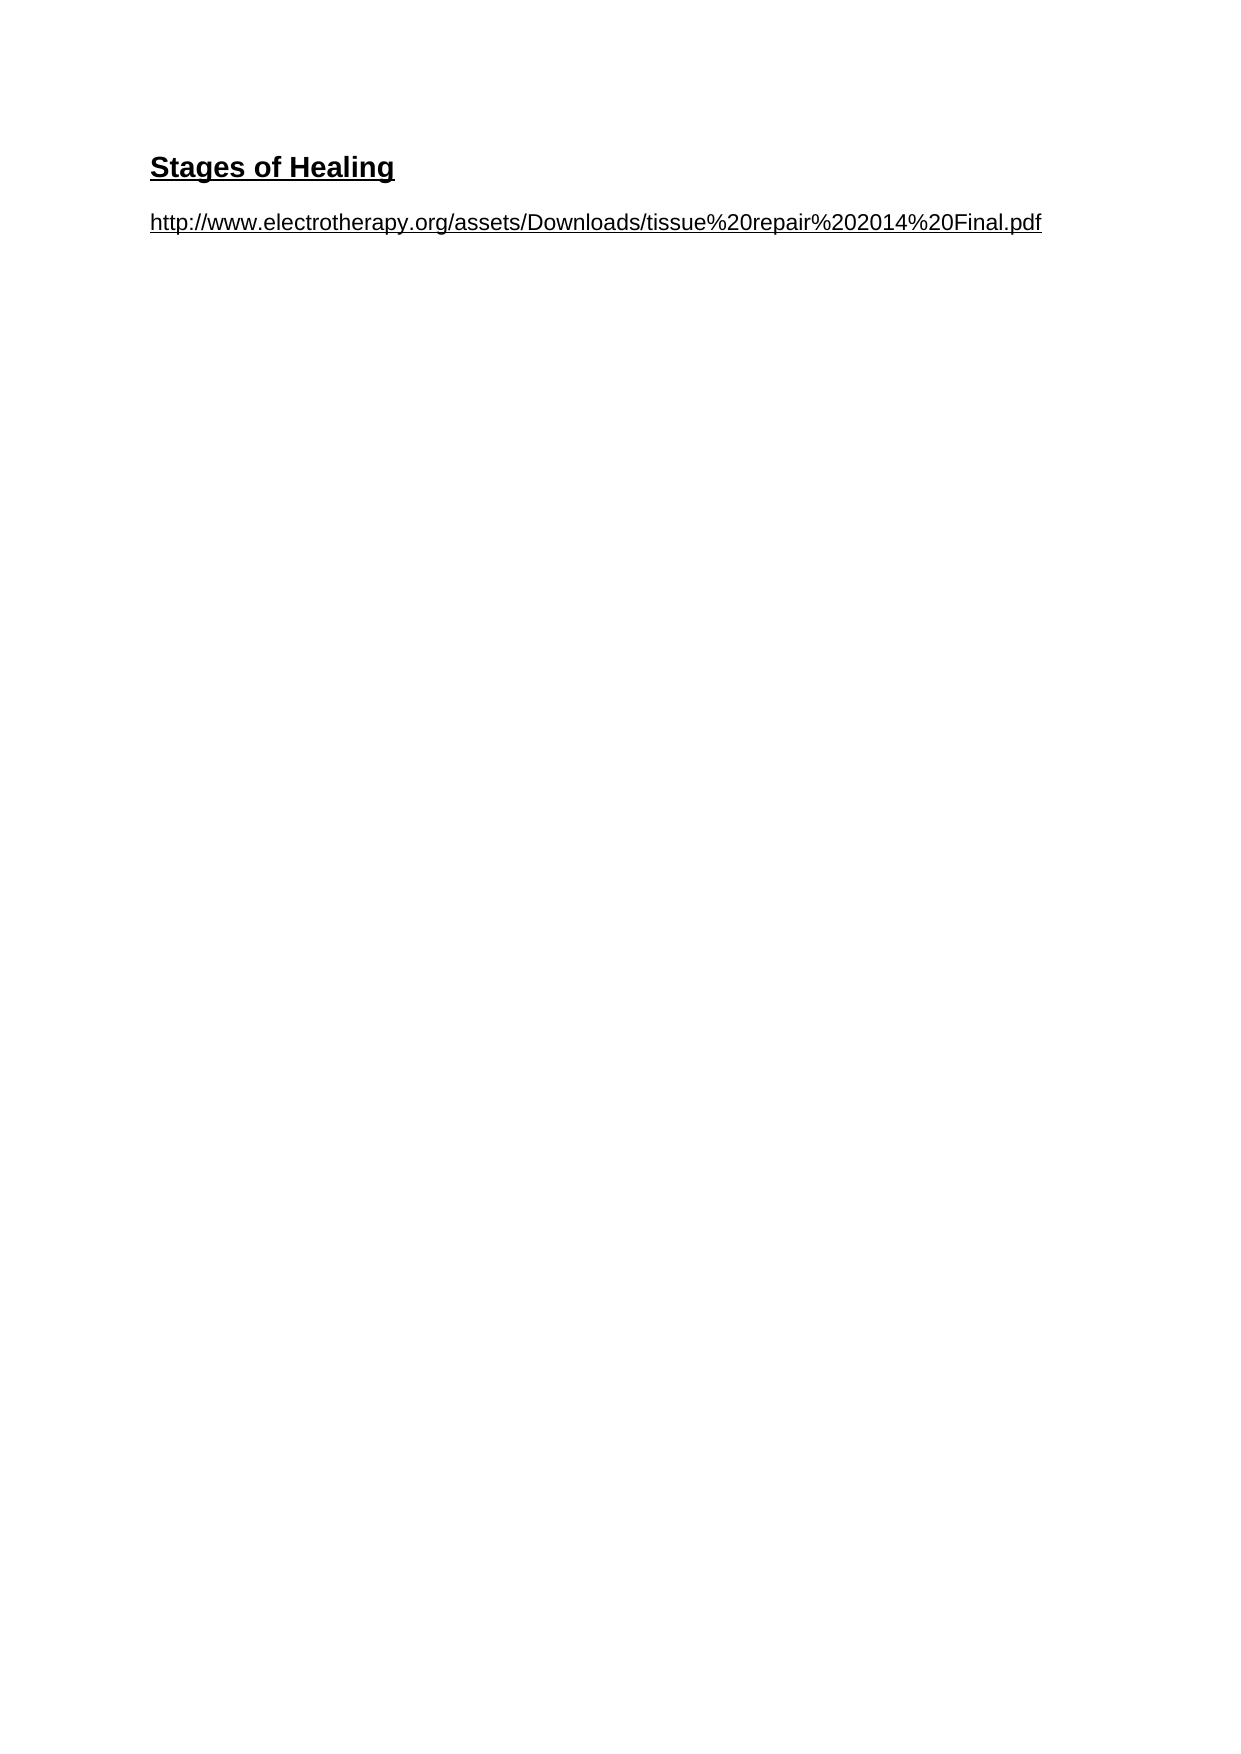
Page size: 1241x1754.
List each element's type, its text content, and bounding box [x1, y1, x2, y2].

text Stages of Healing [150, 150, 1090, 183]
text http://www.electrotherapy.org/assets/Downloads/tissue%20repair%202014%20Final.pdf [150, 209, 1090, 236]
